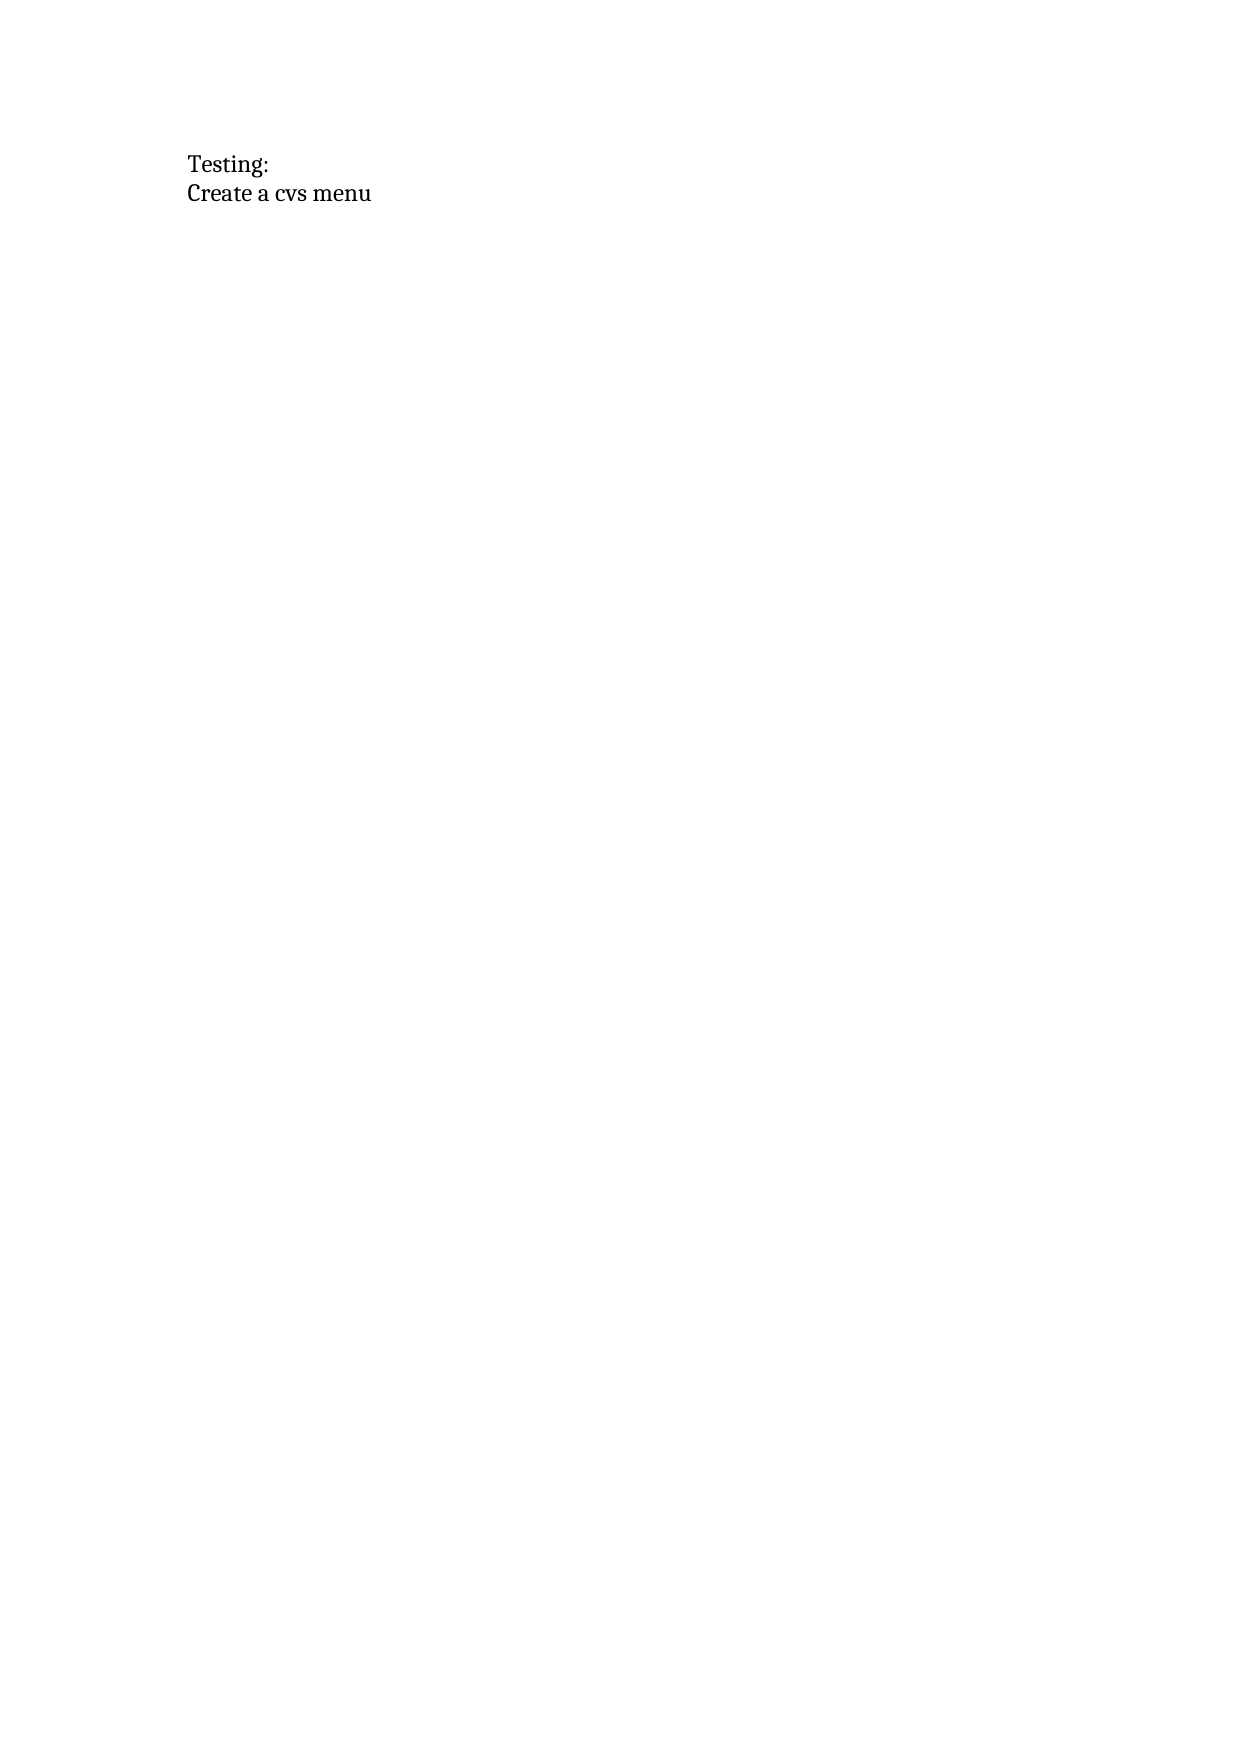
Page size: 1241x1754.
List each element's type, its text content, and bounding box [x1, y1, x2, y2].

text Create a cvs menu [187, 179, 1053, 207]
text Testing: [187, 150, 1053, 179]
